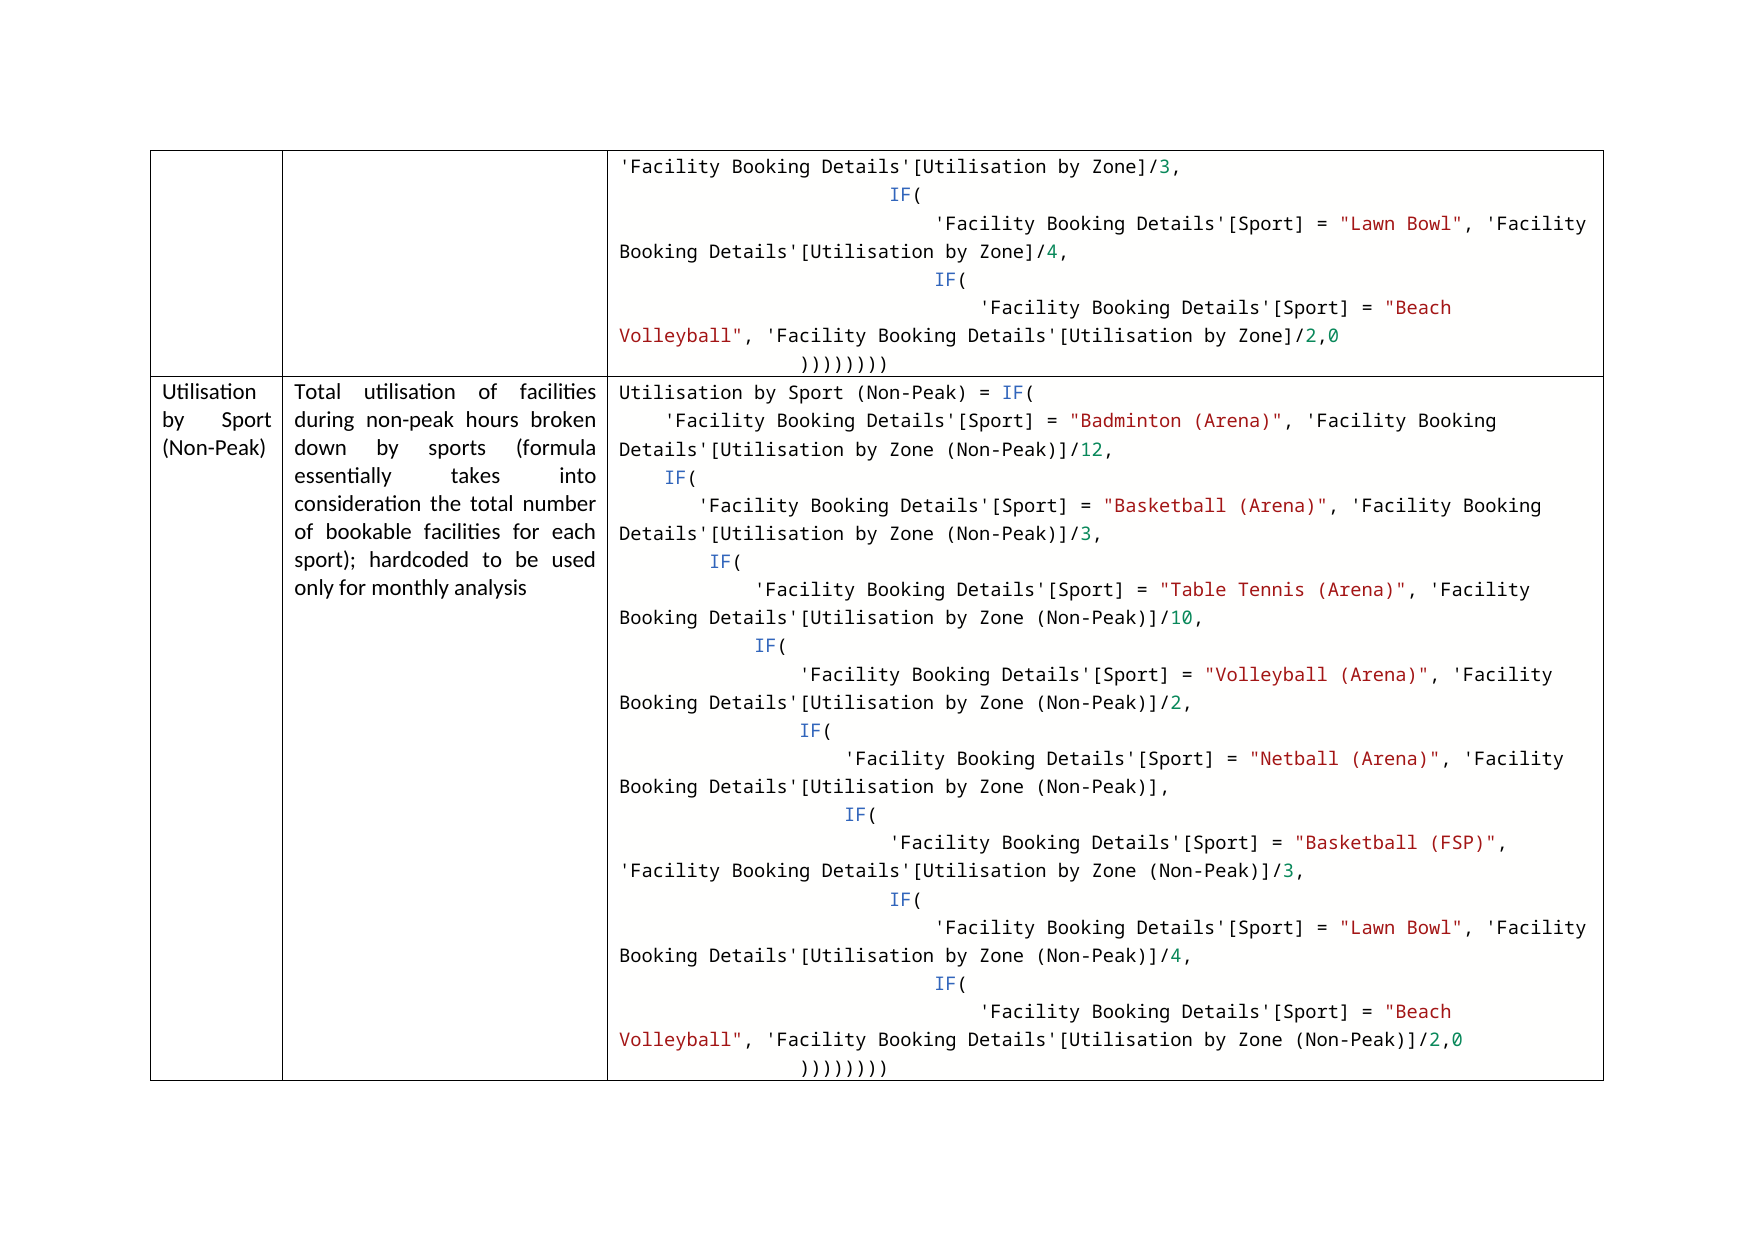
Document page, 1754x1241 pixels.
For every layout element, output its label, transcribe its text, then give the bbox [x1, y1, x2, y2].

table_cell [151, 151, 282, 376]
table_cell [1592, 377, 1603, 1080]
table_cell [283, 151, 607, 376]
table_cell Total utilisation of facilities during non-peak hours broken down by sports (formula essentially takes into consideration the total number of bookable facilities for each sport); hardcoded to be used only for monthly analysis [283, 377, 607, 1080]
table_cell Utilisation by Sport (Non-Peak) [151, 377, 282, 1080]
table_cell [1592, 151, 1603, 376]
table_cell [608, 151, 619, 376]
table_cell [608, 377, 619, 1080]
